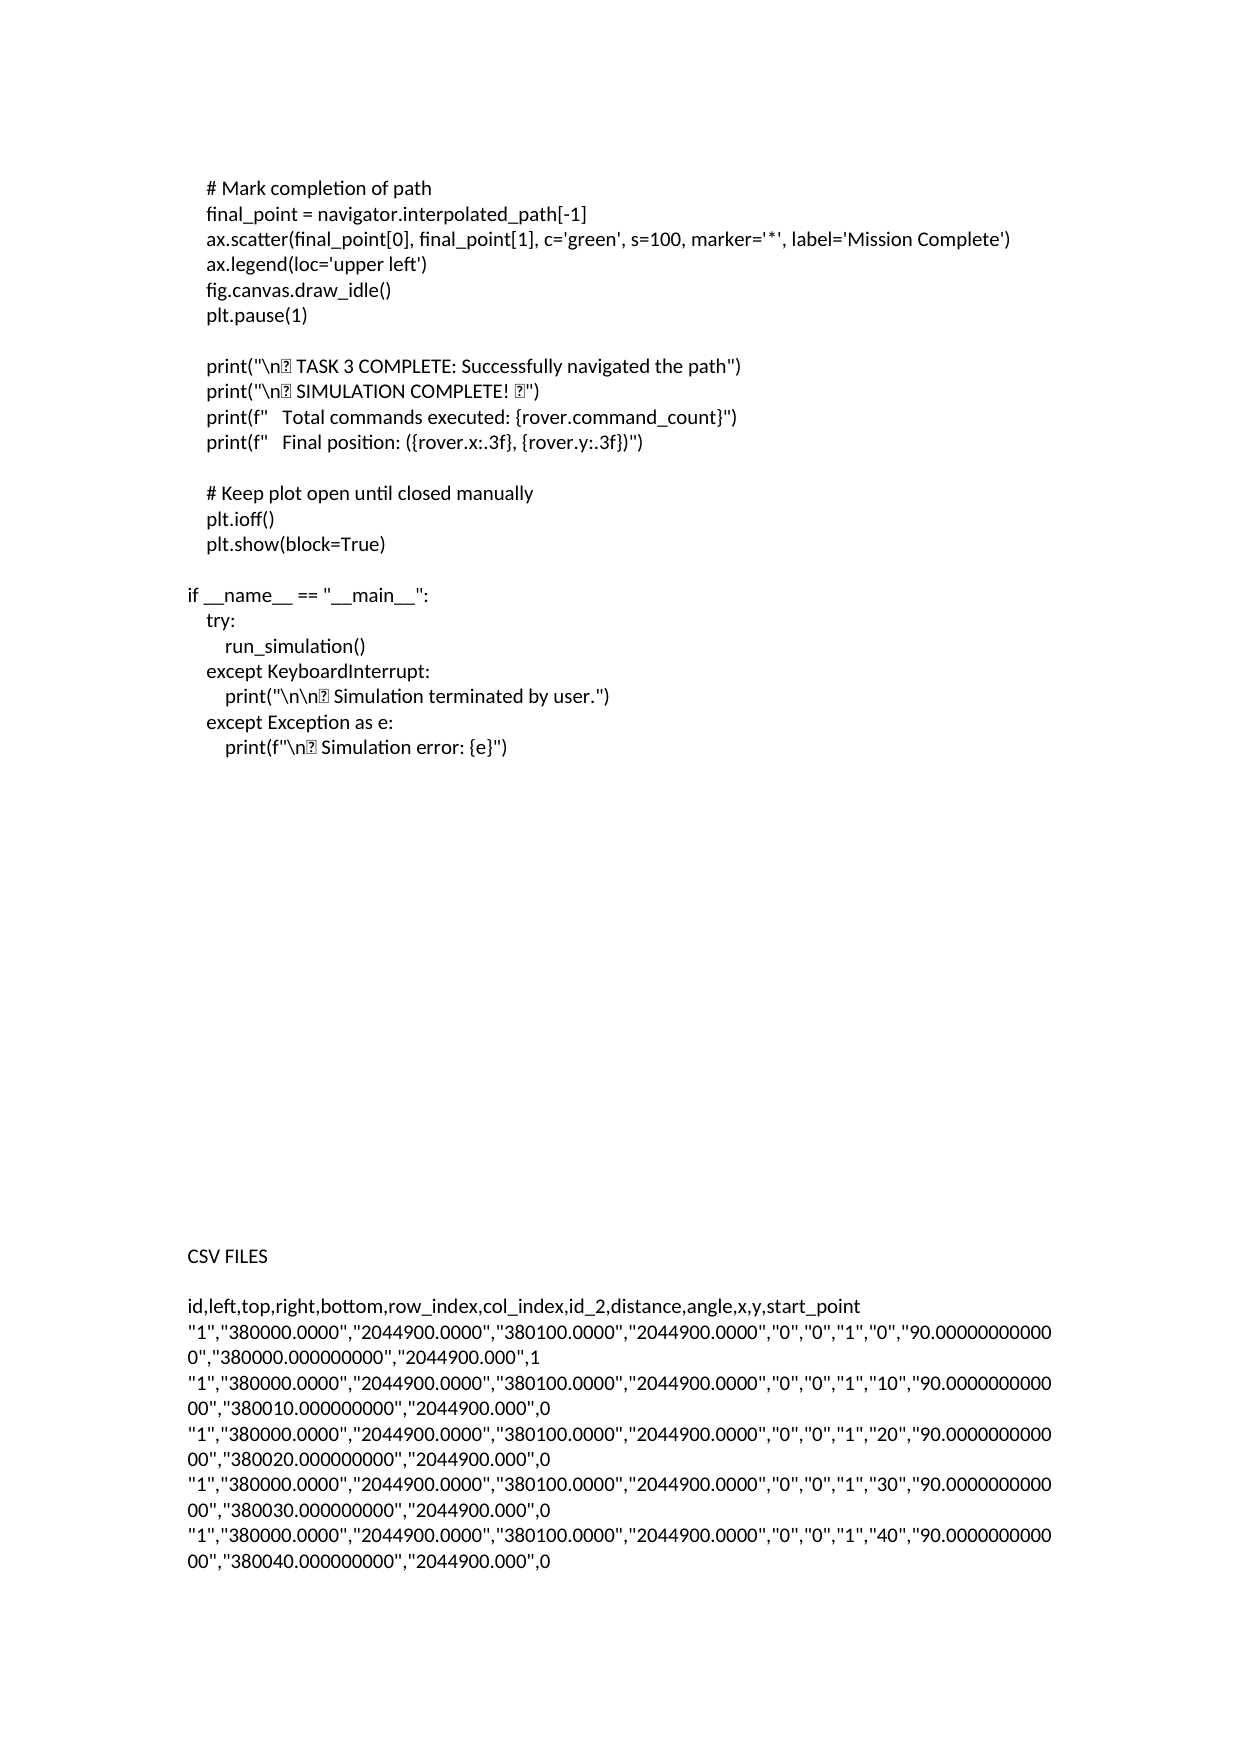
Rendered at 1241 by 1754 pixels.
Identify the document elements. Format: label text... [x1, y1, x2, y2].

text print(f" Total commands executed: {rover.command_count}") [187, 404, 1053, 429]
text except Exception as e: [187, 709, 1053, 734]
text "1","380000.0000","2044900.0000","380100.0000","2044900.0000","0","0","1","30","90.000000000000","380030.000000000","2044900.000",0 [187, 1472, 1053, 1522]
text plt.pause(1) [187, 302, 1053, 328]
text "1","380000.0000","2044900.0000","380100.0000","2044900.0000","0","0","1","40","90.000000000000","380040.000000000","2044900.000",0 [187, 1522, 1053, 1573]
text "1","380000.0000","2044900.0000","380100.0000","2044900.0000","0","0","1","10","90.000000000000","380010.000000000","2044900.000",0 [187, 1370, 1053, 1421]
text print(f" Final position: ({rover.x:.3f}, {rover.y:.3f})") [187, 429, 1053, 455]
text ax.legend(loc='upper left') [187, 252, 1053, 277]
text plt.ioff() [187, 506, 1053, 531]
text try: [187, 607, 1053, 633]
text final_point = navigator.interpolated_path[-1] [187, 201, 1053, 226]
text print(f"\n❌ Simulation error: {e}") [187, 734, 1053, 760]
text print("\n🏁 SIMULATION COMPLETE! 🏁") [187, 379, 1053, 404]
text print("\n🎉 TASK 3 COMPLETE: Successfully navigated the path") [187, 353, 1053, 379]
text # Mark completion of path [187, 175, 1053, 201]
text # Keep plot open until closed manually [187, 480, 1053, 506]
text run_simulation() [187, 633, 1053, 658]
text if __name__ == "__main__": [187, 582, 1053, 607]
text id,left,top,right,bottom,row_index,col_index,id_2,distance,angle,x,y,start_point [187, 1294, 1053, 1319]
text "1","380000.0000","2044900.0000","380100.0000","2044900.0000","0","0","1","20","90.000000000000","380020.000000000","2044900.000",0 [187, 1421, 1053, 1472]
text "1","380000.0000","2044900.0000","380100.0000","2044900.0000","0","0","1","0","90.000000000000","380000.000000000","2044900.000",1 [187, 1319, 1053, 1370]
text plt.show(block=True) [187, 531, 1053, 557]
text print("\n\n🛑 Simulation terminated by user.") [187, 684, 1053, 709]
text fig.canvas.draw_idle() [187, 277, 1053, 302]
text except KeyboardInterrupt: [187, 658, 1053, 684]
text ax.scatter(final_point[0], final_point[1], c='green', s=100, marker='*', label='Mission Complete') [187, 226, 1053, 252]
text CSV FILES [187, 1243, 1053, 1268]
